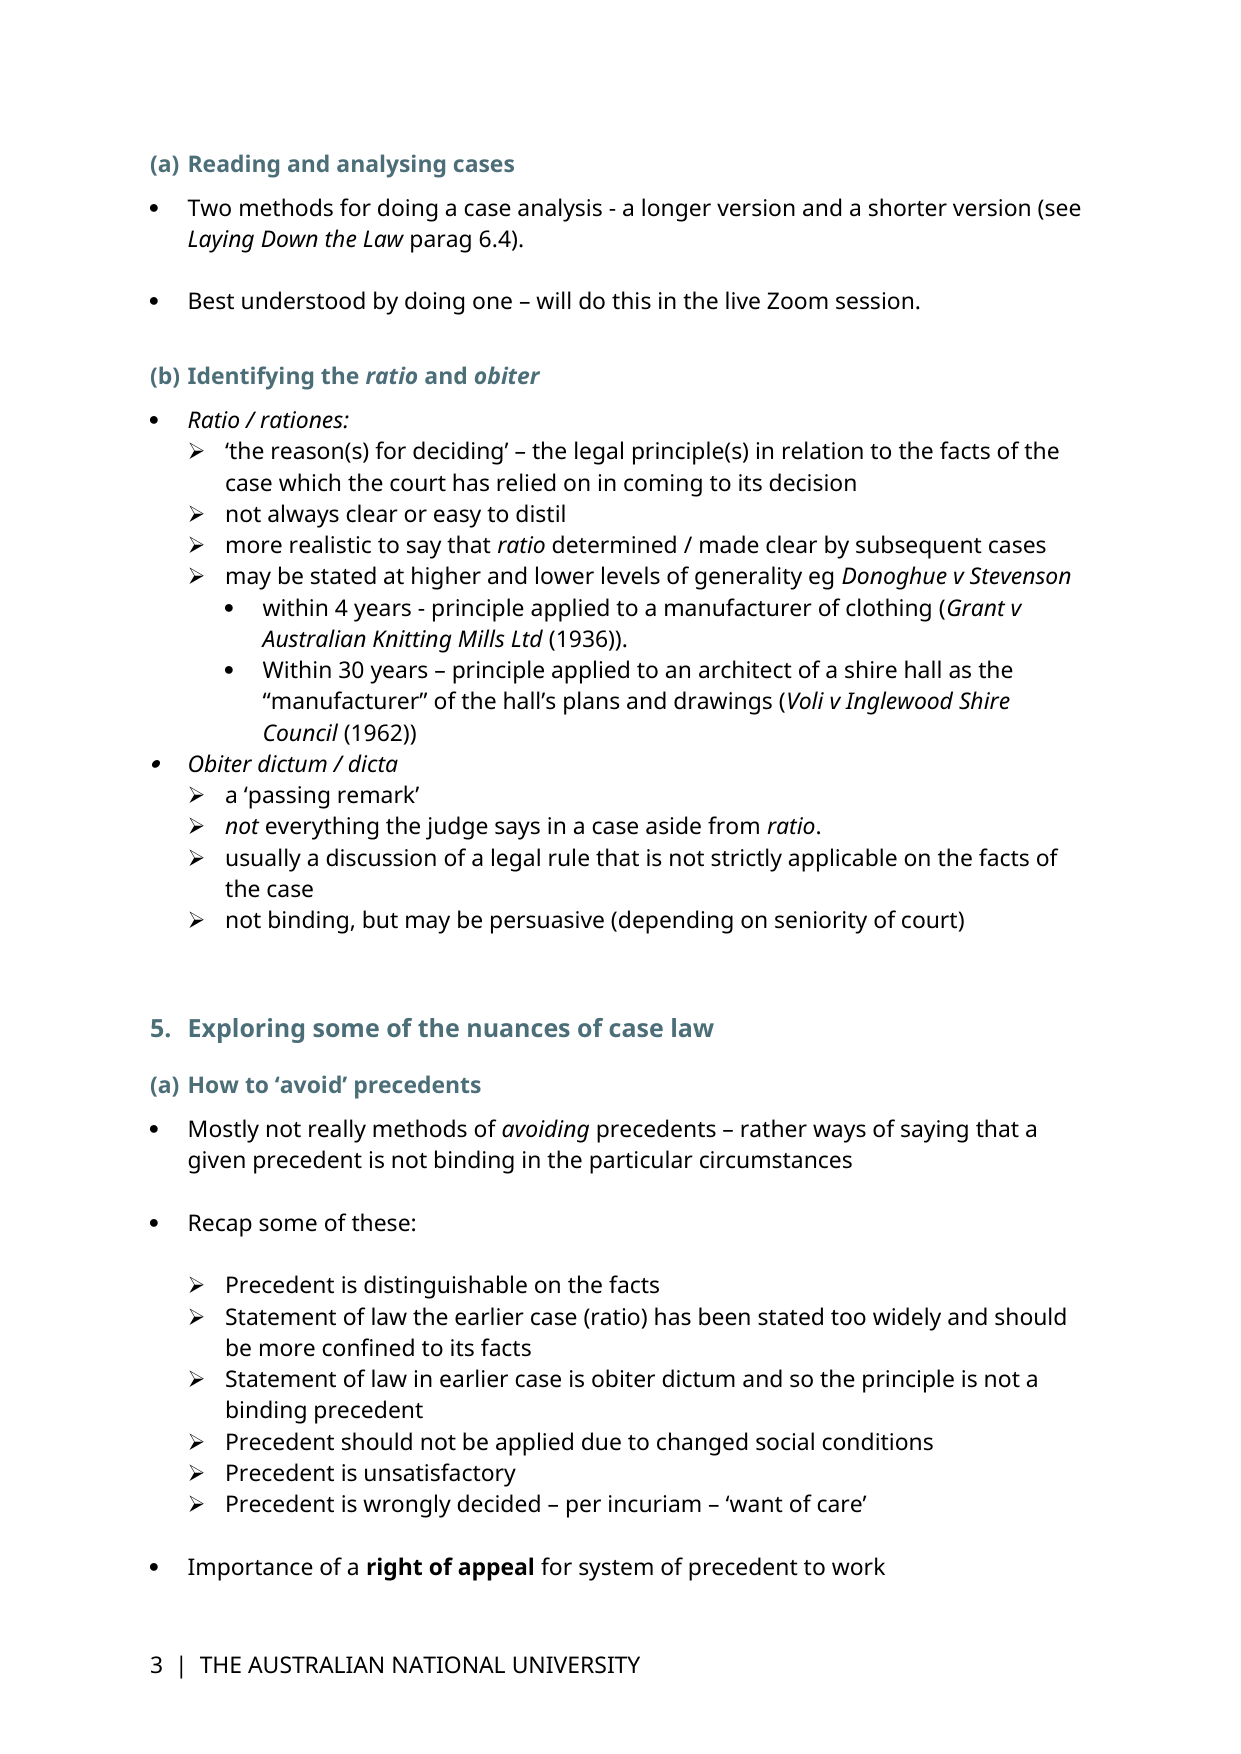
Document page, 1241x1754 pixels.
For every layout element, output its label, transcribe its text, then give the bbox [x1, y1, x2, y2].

list Recap some of these: [150, 1207, 1090, 1238]
list a ‘passing remark’ [187, 779, 1090, 810]
list Precedent is distinguishable on the facts [187, 1269, 1090, 1301]
list Ratio / rationes: [150, 404, 1090, 435]
list Two methods for doing a case analysis - a longer version and a shorter version (see Laying Down the Law parag 6.4). [150, 191, 1090, 254]
list Precedent is unsatisfactory [187, 1457, 1090, 1488]
list Obiter dictum / dicta [150, 748, 1090, 779]
subtitle Exploring some of the nuances of case law [150, 1010, 1090, 1044]
list Statement of law in earlier case is obiter dictum and so the principle is not a binding precedent [187, 1363, 1090, 1426]
list usually a discussion of a legal rule that is not strictly applicable on the facts of the case [187, 841, 1090, 904]
list Precedent is wrongly decided – per incuriam – ‘want of care’ [187, 1488, 1090, 1519]
list Statement of law the earlier case (ratio) has been stated too widely and should be more confined to its facts [187, 1301, 1090, 1363]
list not everything the judge says in a case aside from ratio. [187, 810, 1090, 841]
list more realistic to say that ratio determined / made clear by subsequent cases [187, 529, 1090, 560]
subtitle Identifying the ratio and obiter [150, 360, 1090, 391]
subtitle How to ‘avoid’ precedents [150, 1069, 1090, 1101]
list Best understood by doing one – will do this in the live Zoom session. [150, 285, 1090, 316]
list not binding, but may be persuasive (depending on seniority of court) [187, 904, 1090, 935]
list may be stated at higher and lower levels of generality eg Donoghue v Stevenson [187, 560, 1090, 591]
list Importance of a right of appeal for system of precedent to work [150, 1551, 1090, 1582]
list within 4 years - principle applied to a manufacturer of clothing (Grant v Australian Knitting Mills Ltd (1936)). [225, 591, 1090, 654]
subtitle Reading and analysing cases [150, 148, 1090, 179]
list Precedent should not be applied due to changed social conditions [187, 1426, 1090, 1457]
list ‘the reason(s) for deciding’ – the legal principle(s) in relation to the facts of the case which the court has relied on in coming to its decision [187, 435, 1090, 498]
list not always clear or easy to distil [187, 498, 1090, 529]
list Mostly not really methods of avoiding precedents – rather ways of saying that a given precedent is not binding in the particular circumstances [150, 1113, 1090, 1176]
list Within 30 years – principle applied to an architect of a shire hall as the “manufacturer” of the hall’s plans and drawings (Voli v Inglewood Shire Council (1962)) [225, 654, 1090, 748]
